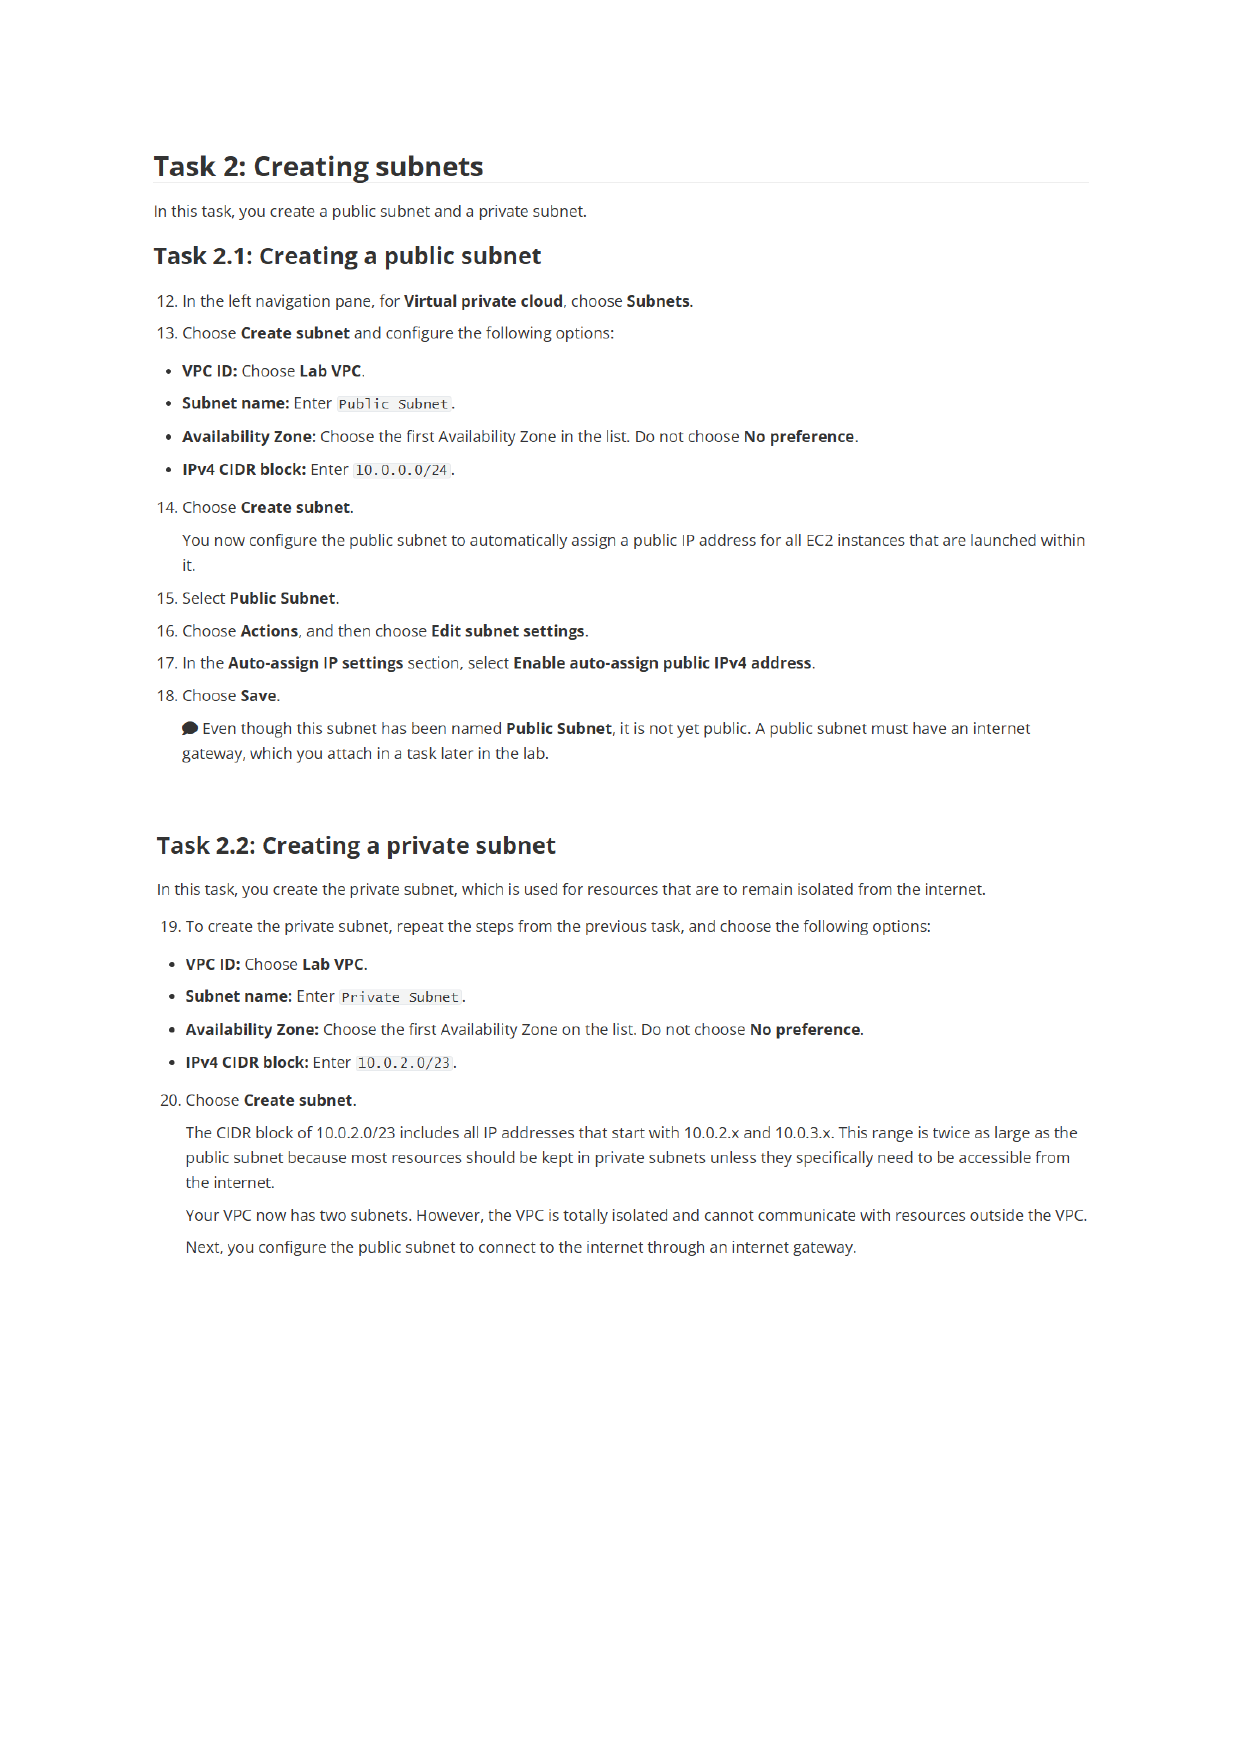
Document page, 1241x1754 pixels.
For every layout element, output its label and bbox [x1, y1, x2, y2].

picture [150, 150, 1091, 763]
picture [150, 824, 1091, 1260]
